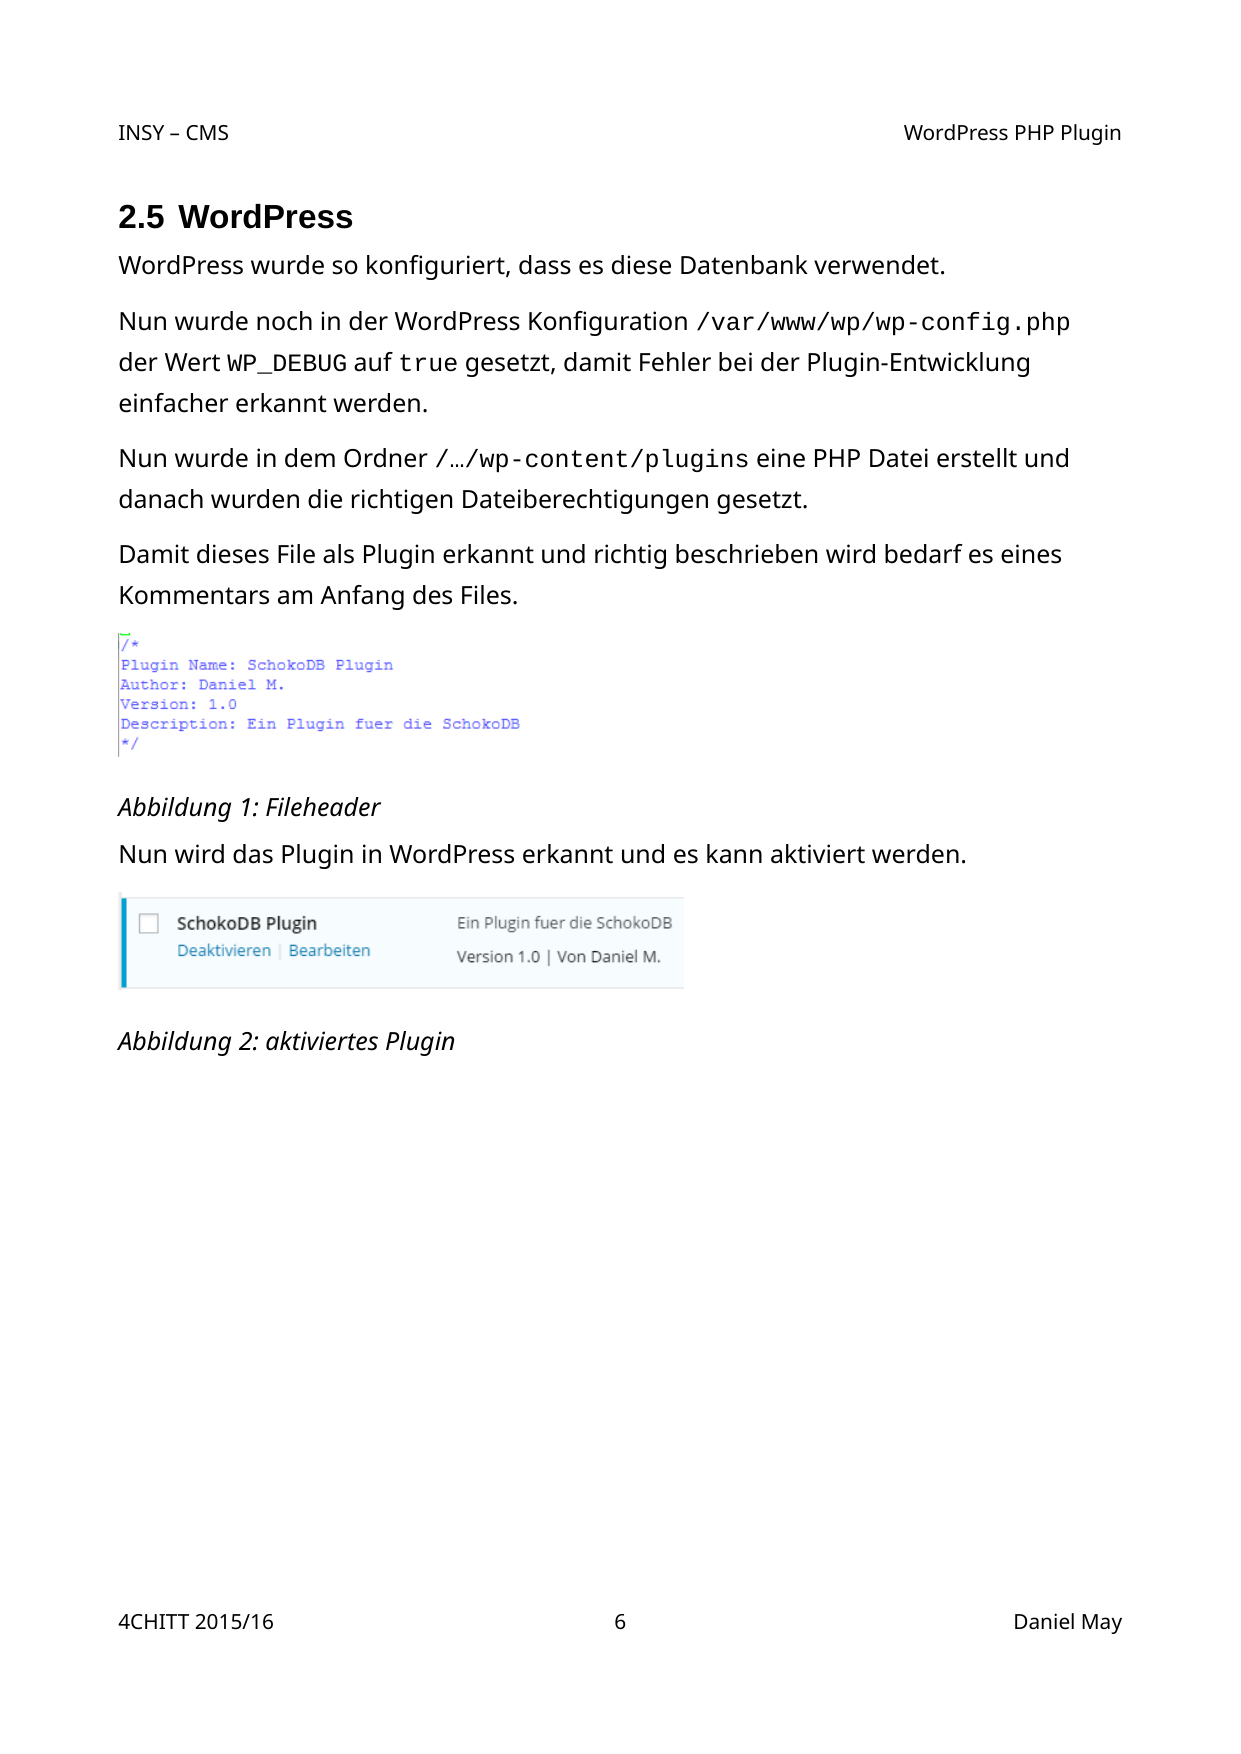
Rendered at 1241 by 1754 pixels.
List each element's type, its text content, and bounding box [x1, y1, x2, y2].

subtitle WordPress [118, 197, 1122, 235]
picture [118, 633, 525, 757]
text WordPress wurde so konfiguriert, dass es diese Datenbank verwendet. [118, 248, 1122, 282]
text Damit dieses File als Plugin erkannt und richtig beschrieben wird bedarf es eines Kommentars am Anfang des Files. [118, 537, 1122, 612]
text Nun wurde in dem Ordner /…/wp-content/plugins eine PHP Datei erstellt und danach wurden die richtigen Dateiberechtigungen gesetzt. [118, 441, 1122, 516]
picture [118, 892, 684, 990]
text Nun wird das Plugin in WordPress erkannt und es kann aktiviert werden. [118, 837, 1122, 871]
text Nun wurde noch in der WordPress Konfiguration /var/www/wp/wp-config.php der Wert WP_DEBUG auf true gesetzt, damit Fehler bei der Plugin-Entwicklung einfacher erkannt werden. [118, 303, 1122, 419]
text Abbildung 2: aktiviertes Plugin [118, 1023, 1122, 1057]
text Abbildung 1: Fileheader [118, 790, 1122, 824]
